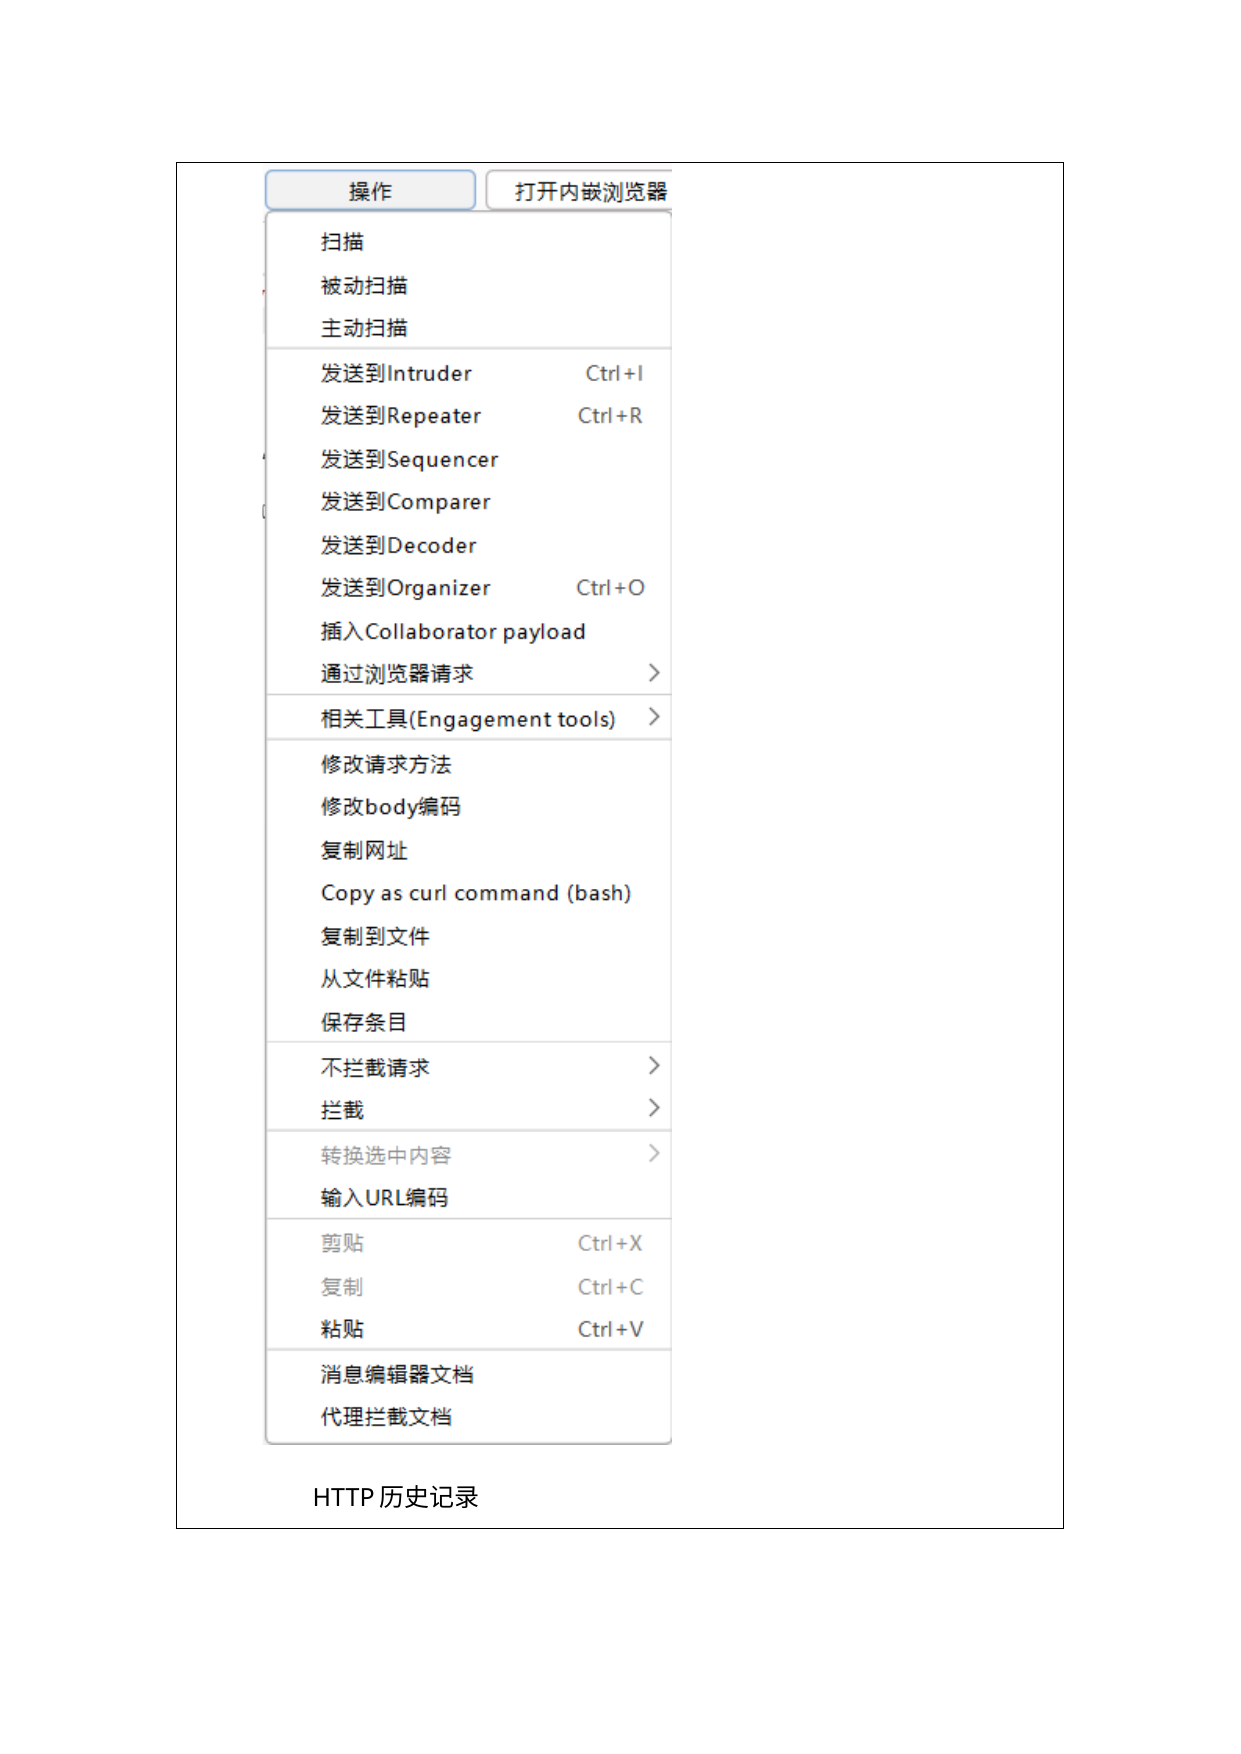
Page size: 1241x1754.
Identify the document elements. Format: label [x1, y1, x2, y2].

picture [262, 163, 672, 1445]
table_cell [177, 163, 1063, 1528]
